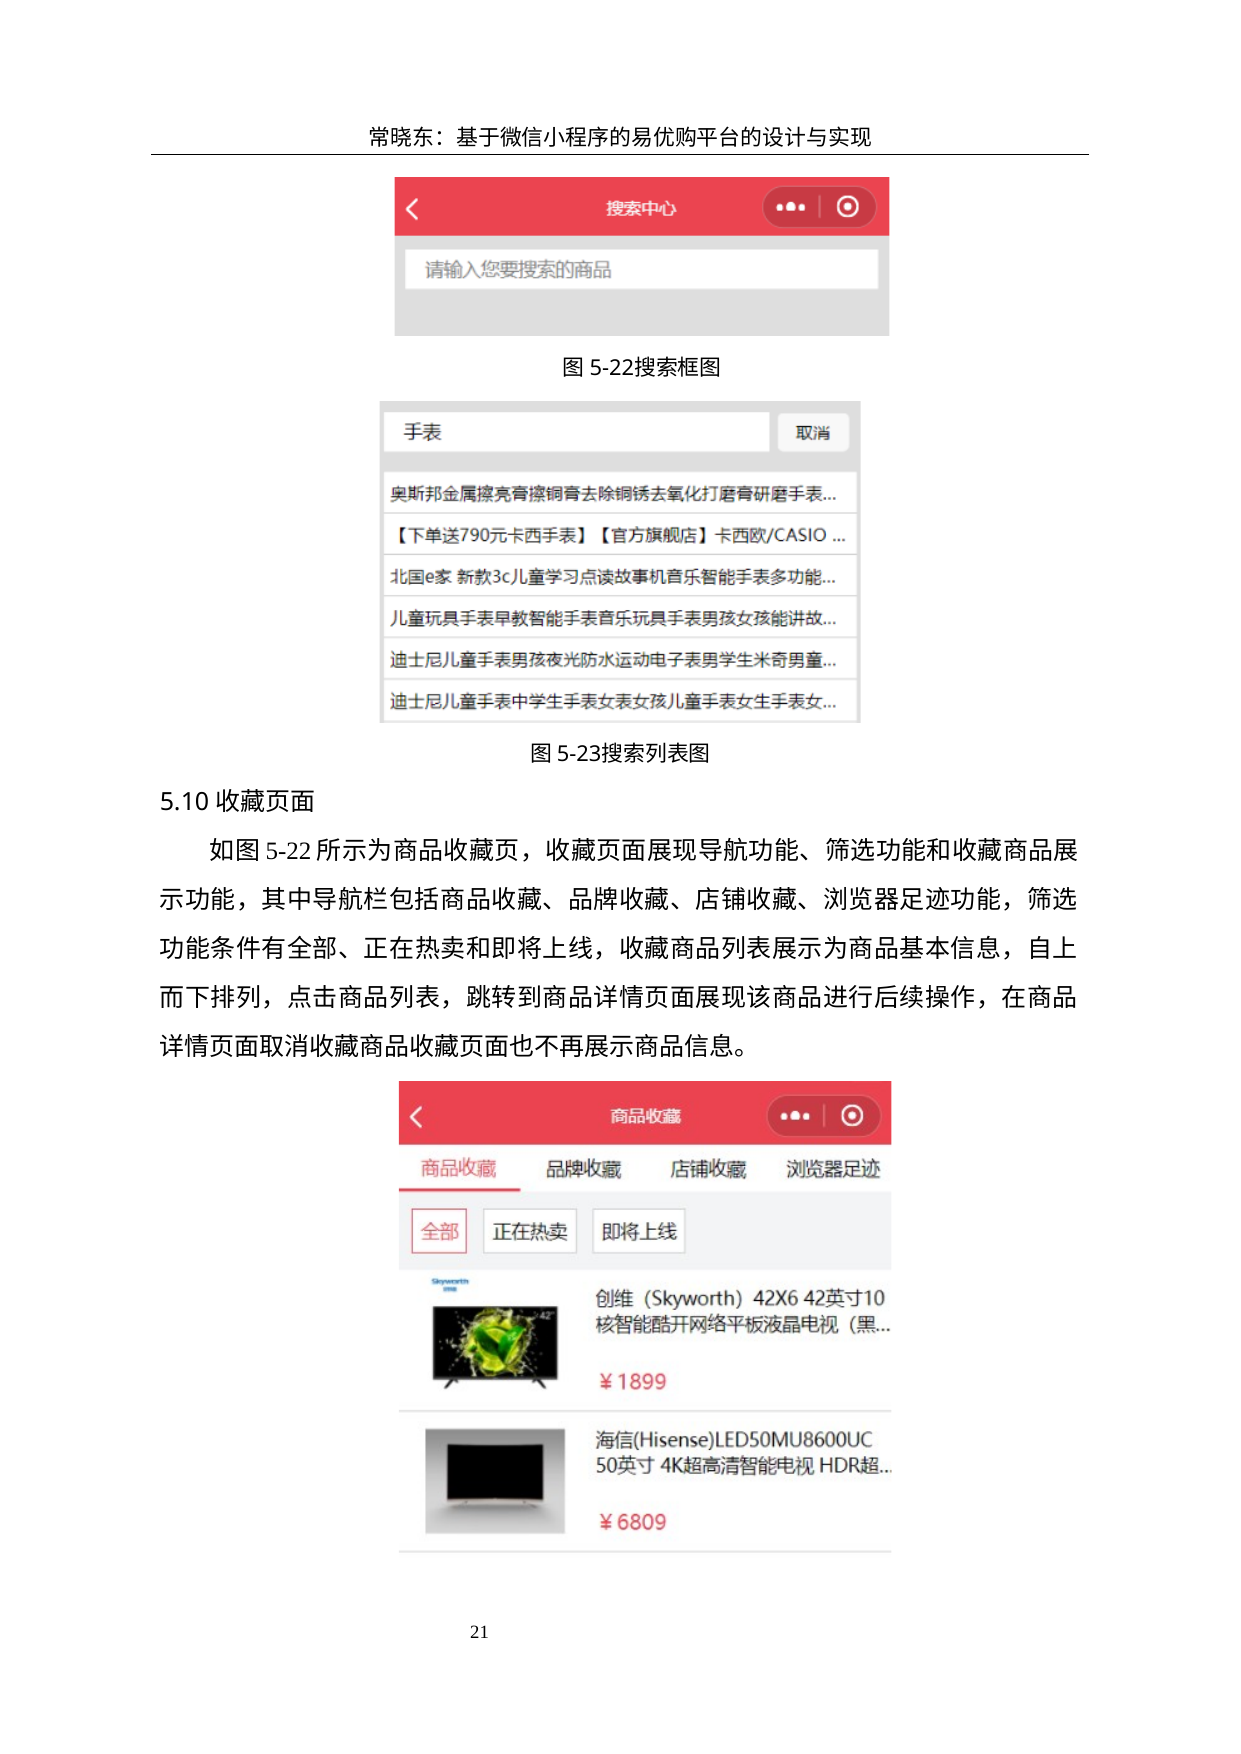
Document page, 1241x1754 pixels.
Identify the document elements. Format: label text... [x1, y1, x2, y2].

picture [394, 177, 890, 336]
picture [379, 401, 861, 723]
subtitle 收藏页面 [159, 771, 1081, 820]
text 如图5-22所示为商品收藏页，收藏页面展现导航功能、筛选功能和收藏商品展示功能，其中导航栏包括商品收藏、品牌收藏、店铺收藏、浏览器足迹功能，筛选功能条件有全部、正在热卖和即将上线，收藏商品列表展示为商品基本信息，自上而下排列，点击商品列表，跳转到商品详情页面展现该商品进行后续操作，在商品详情页面取消收藏商品收藏页面也不再展示商品信息。 [159, 820, 1081, 1065]
picture [398, 1081, 892, 1559]
